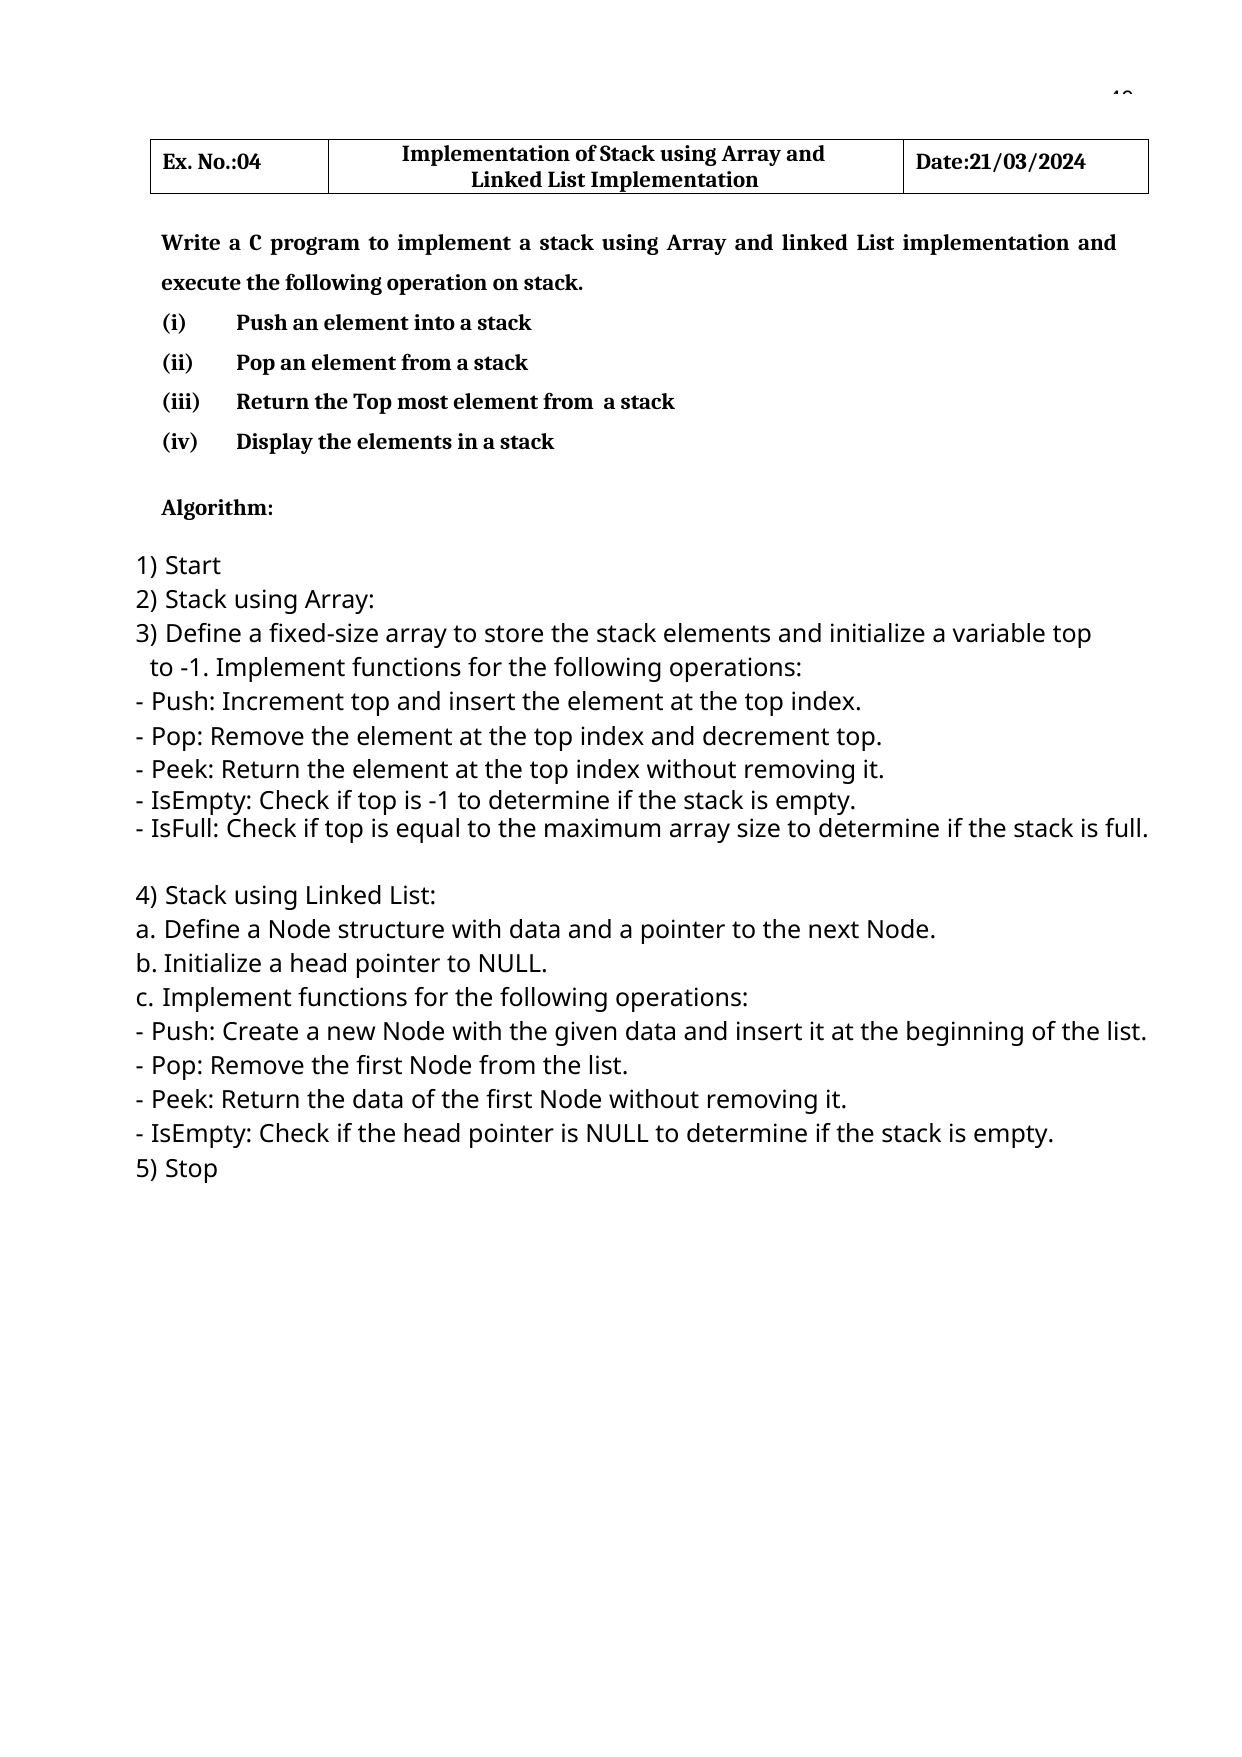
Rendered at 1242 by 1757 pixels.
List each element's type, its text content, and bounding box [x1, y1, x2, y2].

list IsEmpty: Check if the head pointer is NULL to determine if the stack is empty. [135, 1116, 1162, 1150]
list IsEmpty: Check if top is -1 to determine if the stack is empty. [135, 786, 1162, 815]
list Push an element into a stack [161, 309, 1162, 336]
list Peek: Return the data of the first Node without removing it. [135, 1082, 1162, 1116]
list Define a fixed-size array to store the stack elements and initialize a variable top to -1. Implement functions for the following operations: [135, 616, 1107, 684]
list Define a Node structure with data and a pointer to the next Node. [135, 912, 1162, 946]
text Write a C program to implement a stack using Array and linked List implementation and execute the following operation on stack. [161, 230, 1162, 296]
list Peek: Return the element at the top index without removing it. [135, 752, 1162, 786]
text Algorithm: [161, 495, 1162, 521]
table_header Implementation of Stack using Array and Linked List Implementation [329, 140, 903, 193]
table_header Date:21/03/2024 [904, 140, 1148, 193]
table_header Ex. No.:04 [151, 140, 328, 193]
list Return the Top most element from a stack [161, 389, 1162, 415]
list Push: Increment top and insert the element at the top index. [135, 684, 1162, 718]
list Push: Create a new Node with the given data and insert it at the beginning of the list. [135, 1014, 1162, 1048]
list Start [135, 548, 1162, 582]
list Implement functions for the following operations: [135, 980, 1162, 1014]
list Initialize a head pointer to NULL. [135, 946, 1162, 980]
list Pop: Remove the first Node from the list. [135, 1048, 1162, 1082]
list Stop [135, 1150, 1162, 1184]
list Pop an element from a stack [161, 349, 1162, 376]
list Stack using Array: [135, 582, 1162, 616]
list IsFull: Check if top is equal to the maximum array size to determine if the stack is full. [135, 815, 1162, 843]
list Pop: Remove the element at the top index and decrement top. [135, 718, 1162, 752]
list Stack using Linked List: [135, 878, 1162, 912]
list Display the elements in a stack [161, 429, 1162, 455]
